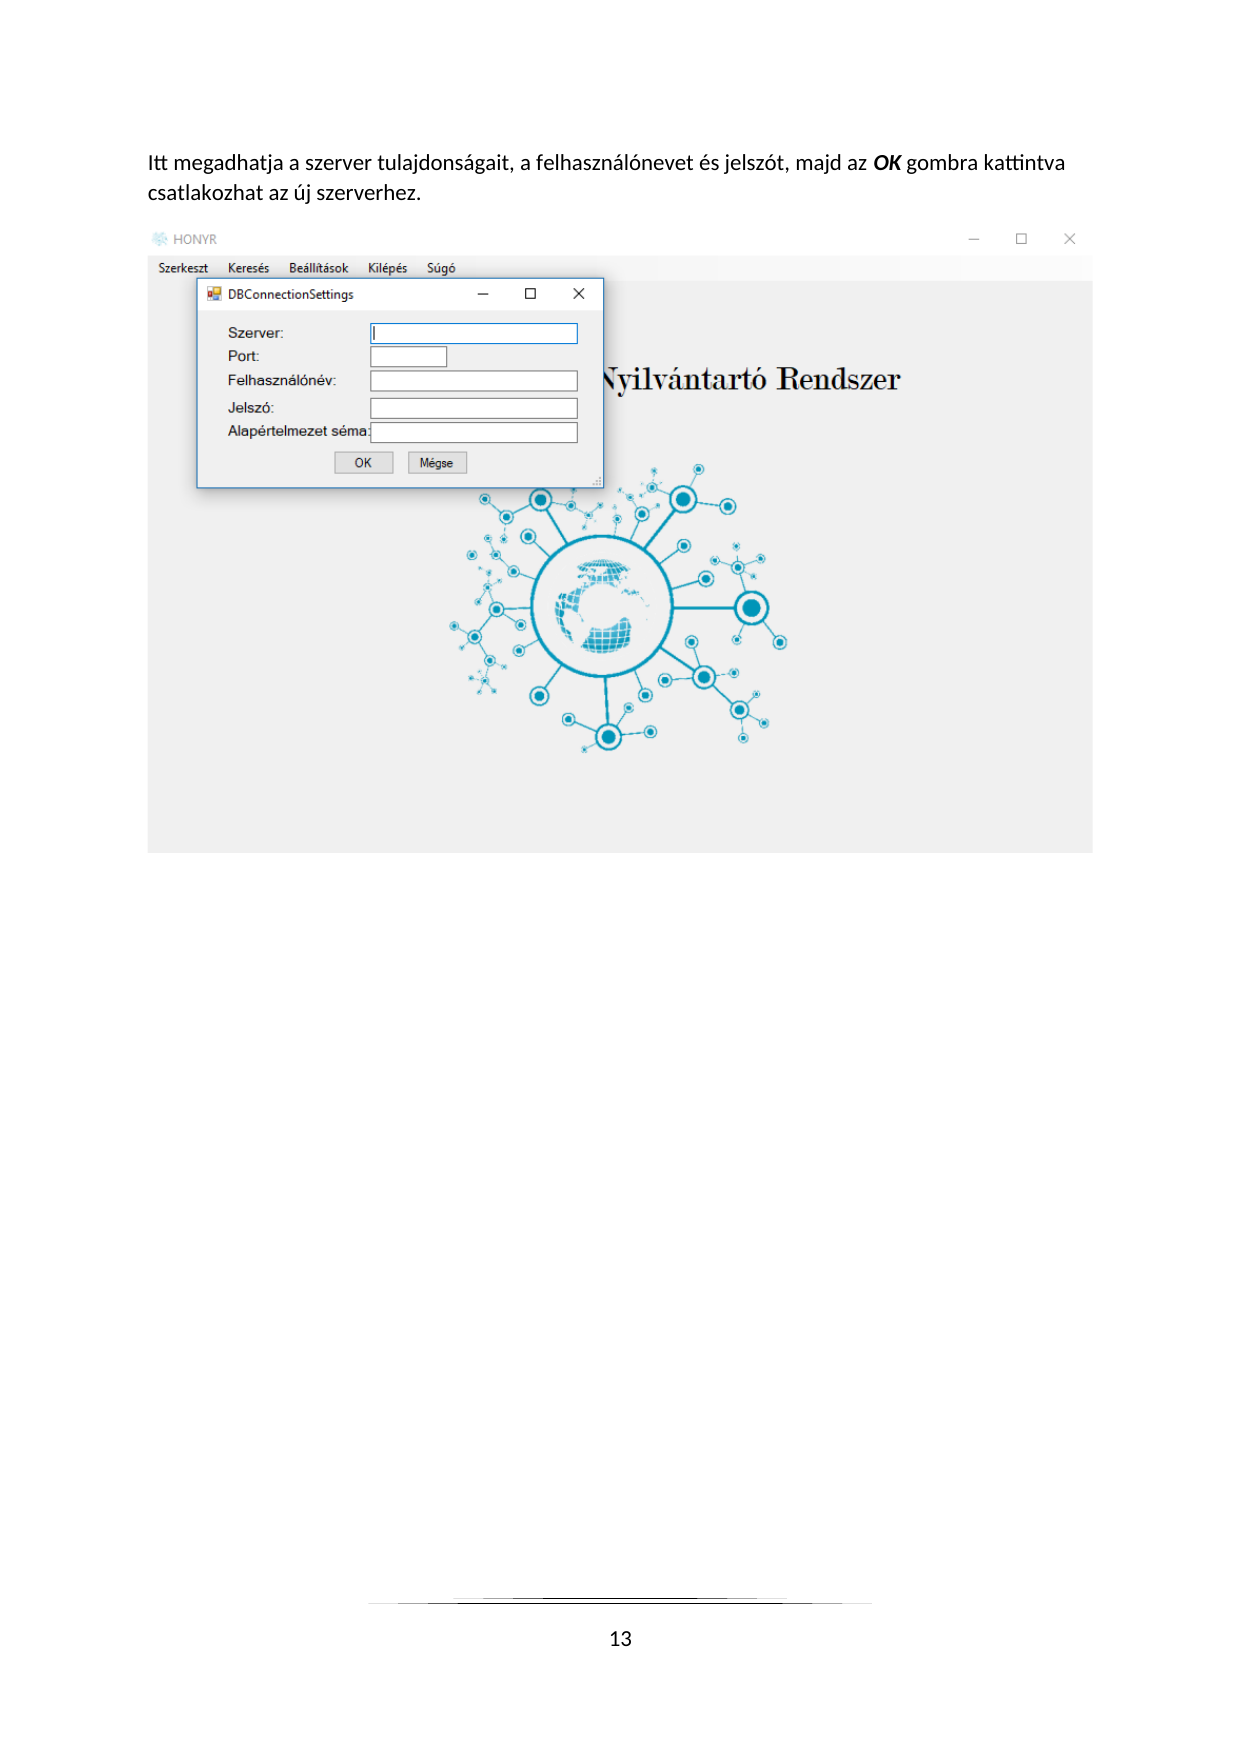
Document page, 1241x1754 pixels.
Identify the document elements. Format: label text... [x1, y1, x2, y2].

text Itt megadhatja a szerver tulajdonságait, a felhasználónevet és jelszót, majd az OK gombra kattintva csatlakozhat az új szerverhez. [148, 148, 1093, 206]
picture [147, 224, 1093, 853]
